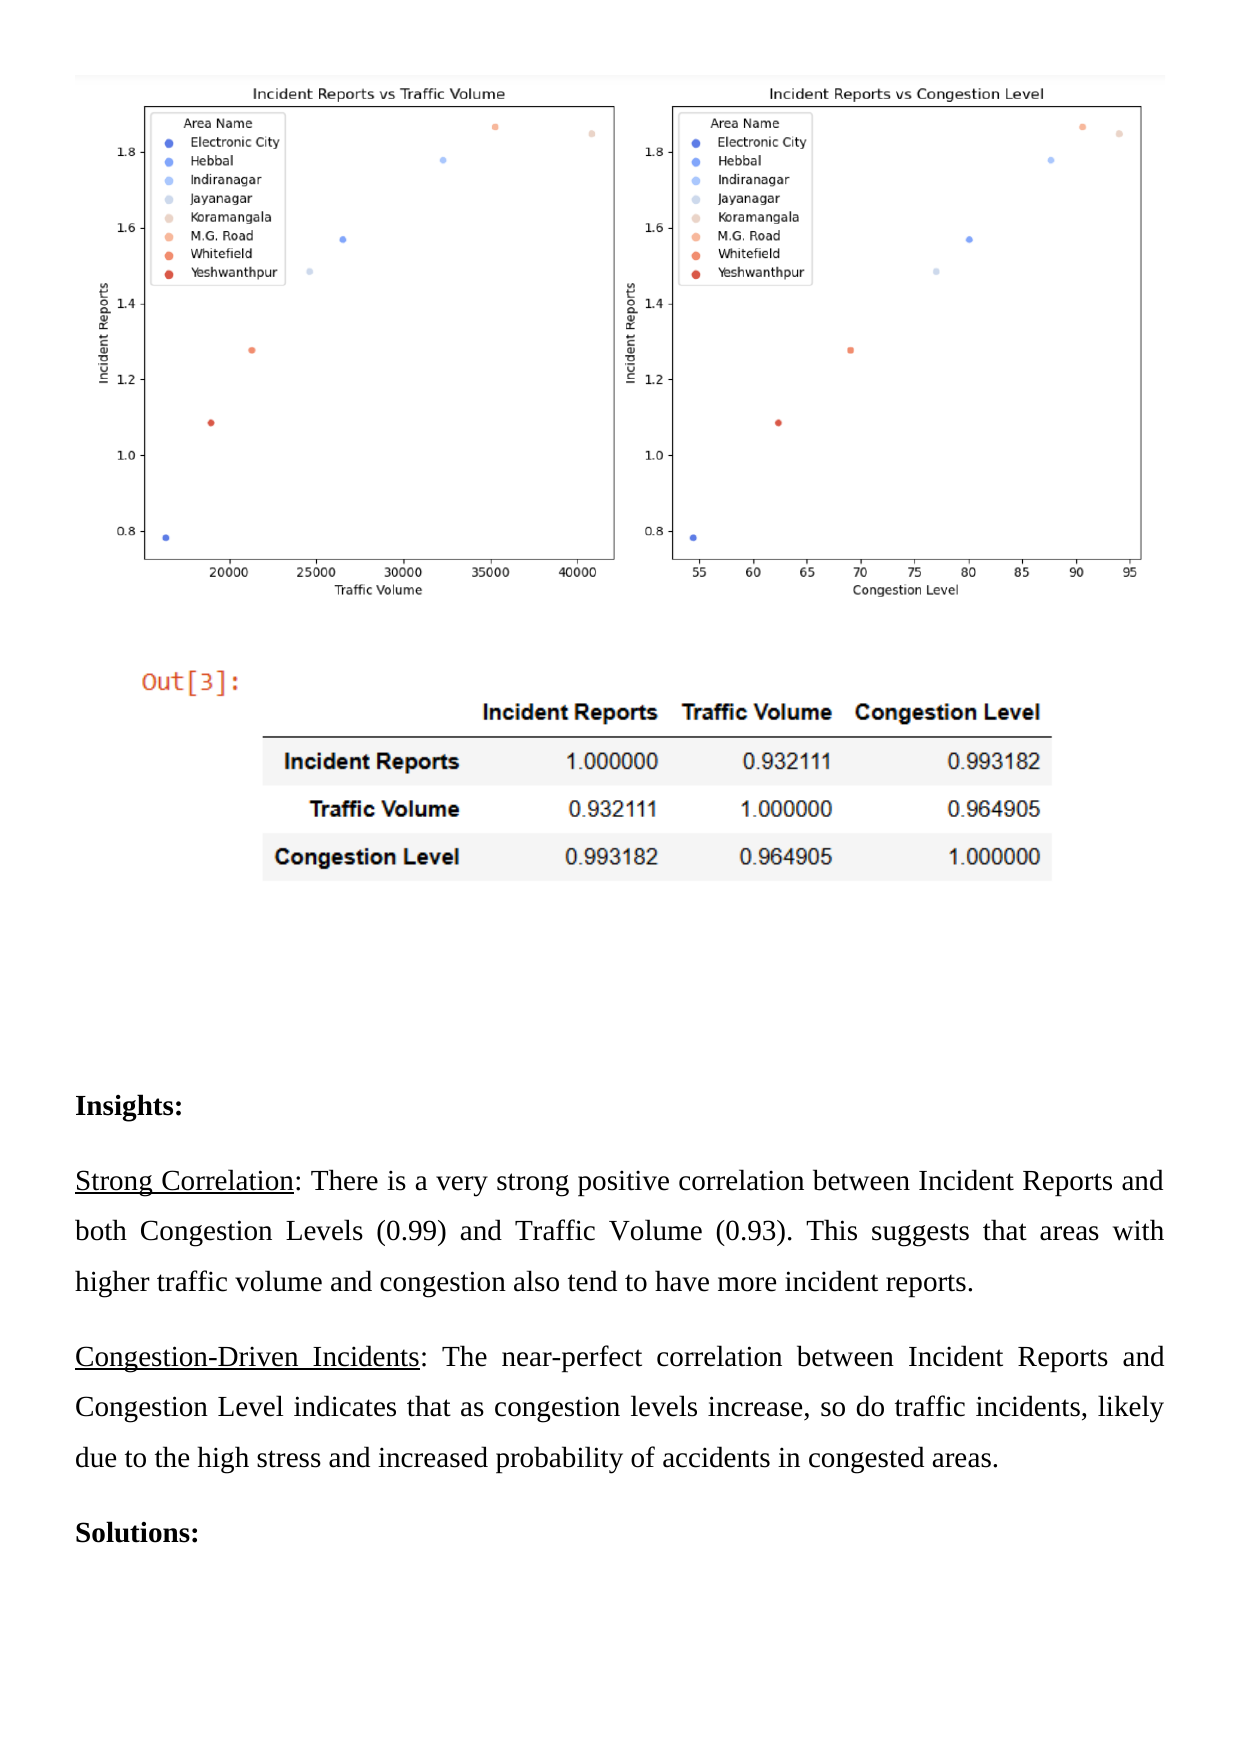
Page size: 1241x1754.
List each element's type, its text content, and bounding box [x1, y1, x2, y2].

text Congestion-Driven Incidents: The near-perfect correlation between Incident Reports and Congestion Level indicates that as congestion levels increase, so do traffic incidents, likely due to the high stress and increased probability of accidents in congested areas. [75, 1339, 1165, 1473]
text Solutions: [75, 1515, 1165, 1549]
picture [104, 647, 1113, 899]
text Strong Correlation: There is a very strong positive correlation between Incident Reports and both Congestion Levels (0.99) and Traffic Volume (0.93). This suggests that areas with higher traffic volume and congestion also tend to have more incident reports. [75, 1163, 1165, 1297]
picture [75, 75, 1166, 609]
text Insights: [75, 1088, 1165, 1121]
